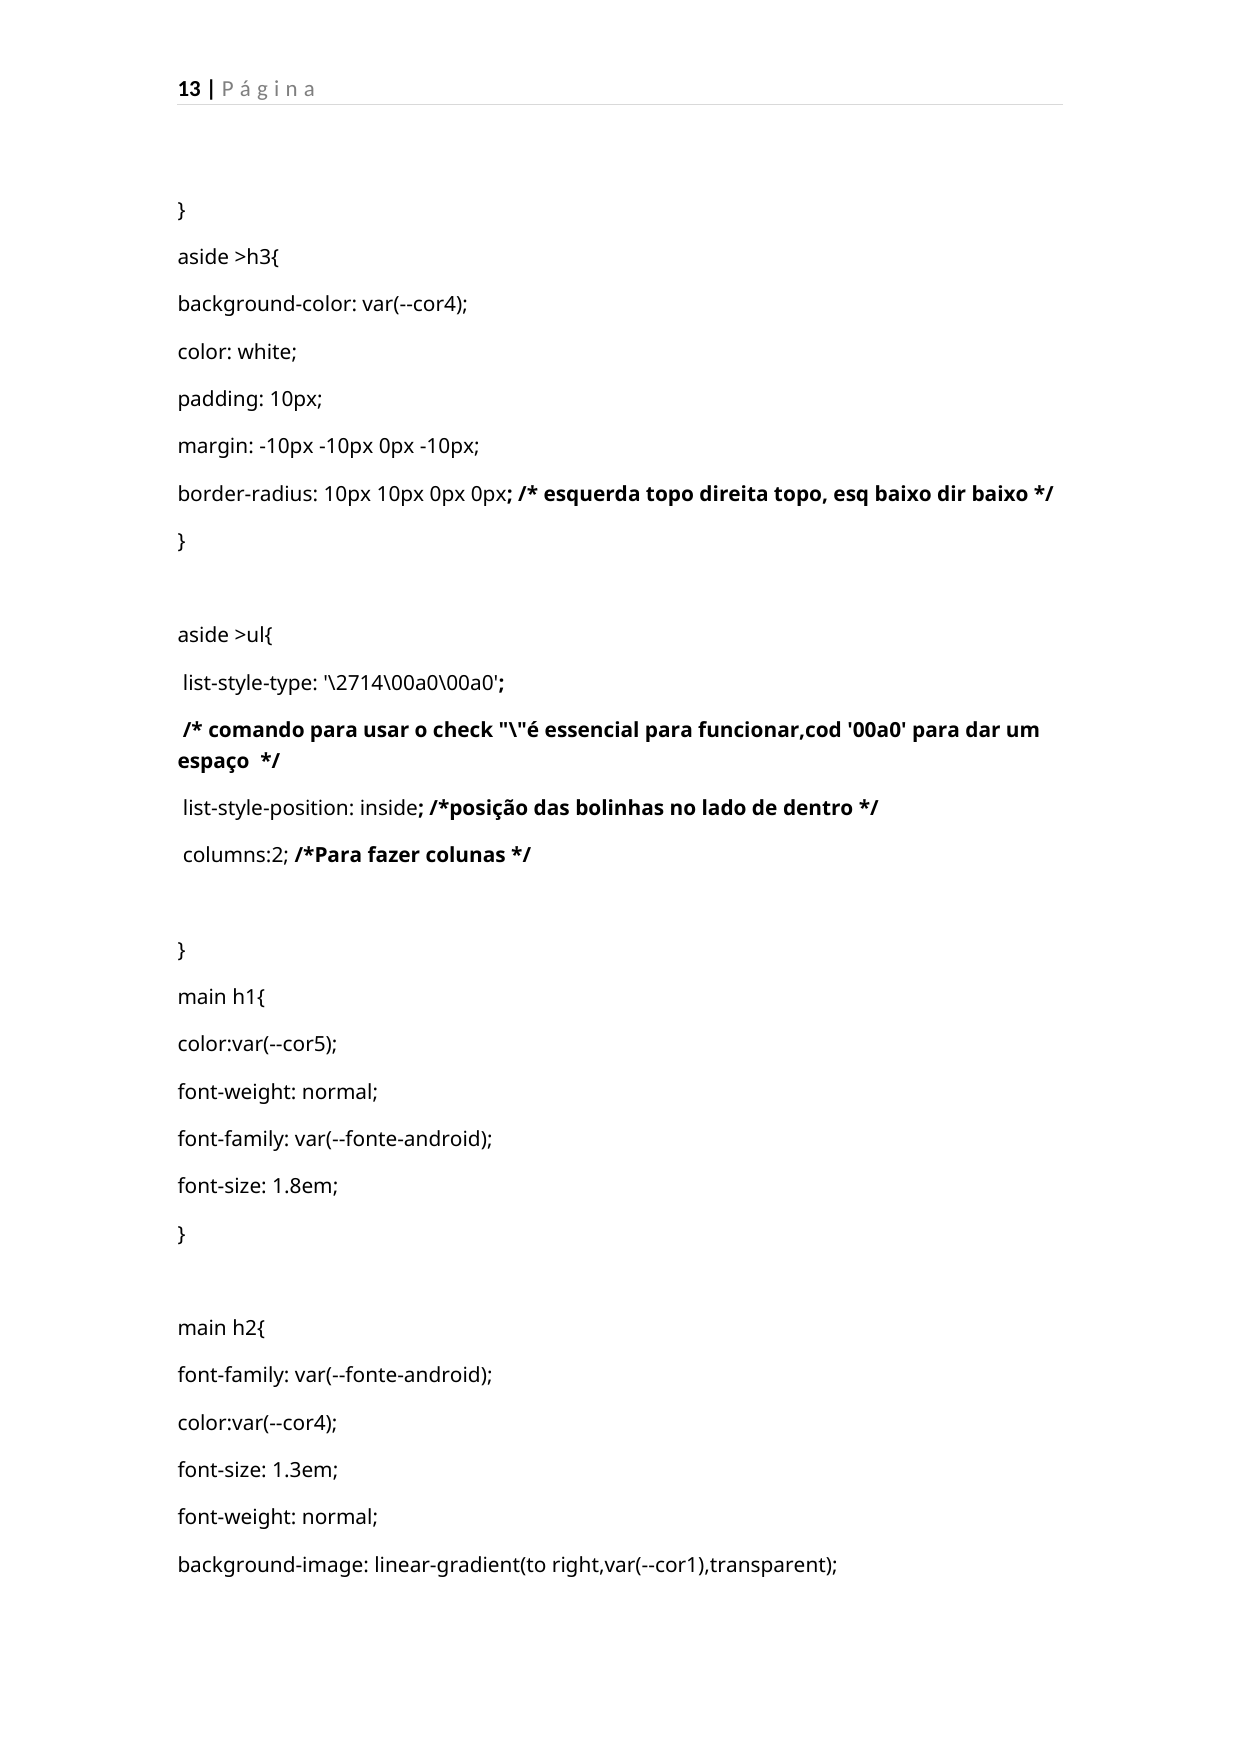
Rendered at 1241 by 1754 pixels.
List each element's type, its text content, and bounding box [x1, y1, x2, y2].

text padding: 10px; [177, 384, 1063, 412]
text } [177, 526, 1063, 554]
text border-radius: 10px 10px 0px 0px; /* esquerda topo direita topo, esq baixo dir baixo */ [177, 479, 1063, 507]
text /* comando para usar o check "\"é essencial para funcionar,cod '00a0' para dar um espaço */ [177, 715, 1063, 774]
text font-weight: normal; [177, 1502, 1063, 1531]
text margin: -10px -10px 0px -10px; [177, 431, 1063, 460]
text color: white; [177, 337, 1063, 365]
text } [177, 1219, 1063, 1247]
text color:var(--cor4); [177, 1408, 1063, 1436]
text aside >h3{ [177, 242, 1063, 271]
text background-image: linear-gradient(to right,var(--cor1),transparent); [177, 1550, 1063, 1578]
text main h2{ [177, 1313, 1063, 1342]
text font-weight: normal; [177, 1077, 1063, 1105]
text font-size: 1.8em; [177, 1171, 1063, 1200]
text } [177, 935, 1063, 963]
text columns:2; /*Para fazer colunas */ [177, 840, 1063, 869]
text list-style-type: '\2714\00a0\00a0'; [177, 668, 1063, 696]
text color:var(--cor5); [177, 1029, 1063, 1058]
text font-family: var(--fonte-android); [177, 1361, 1063, 1389]
text font-family: var(--fonte-android); [177, 1124, 1063, 1152]
text background-color: var(--cor4); [177, 289, 1063, 318]
text list-style-position: inside; /*posição das bolinhas no lado de dentro */ [177, 793, 1063, 821]
text font-size: 1.3em; [177, 1455, 1063, 1483]
text aside >ul{ [177, 621, 1063, 649]
text } [177, 195, 1063, 223]
text main h1{ [177, 982, 1063, 1011]
